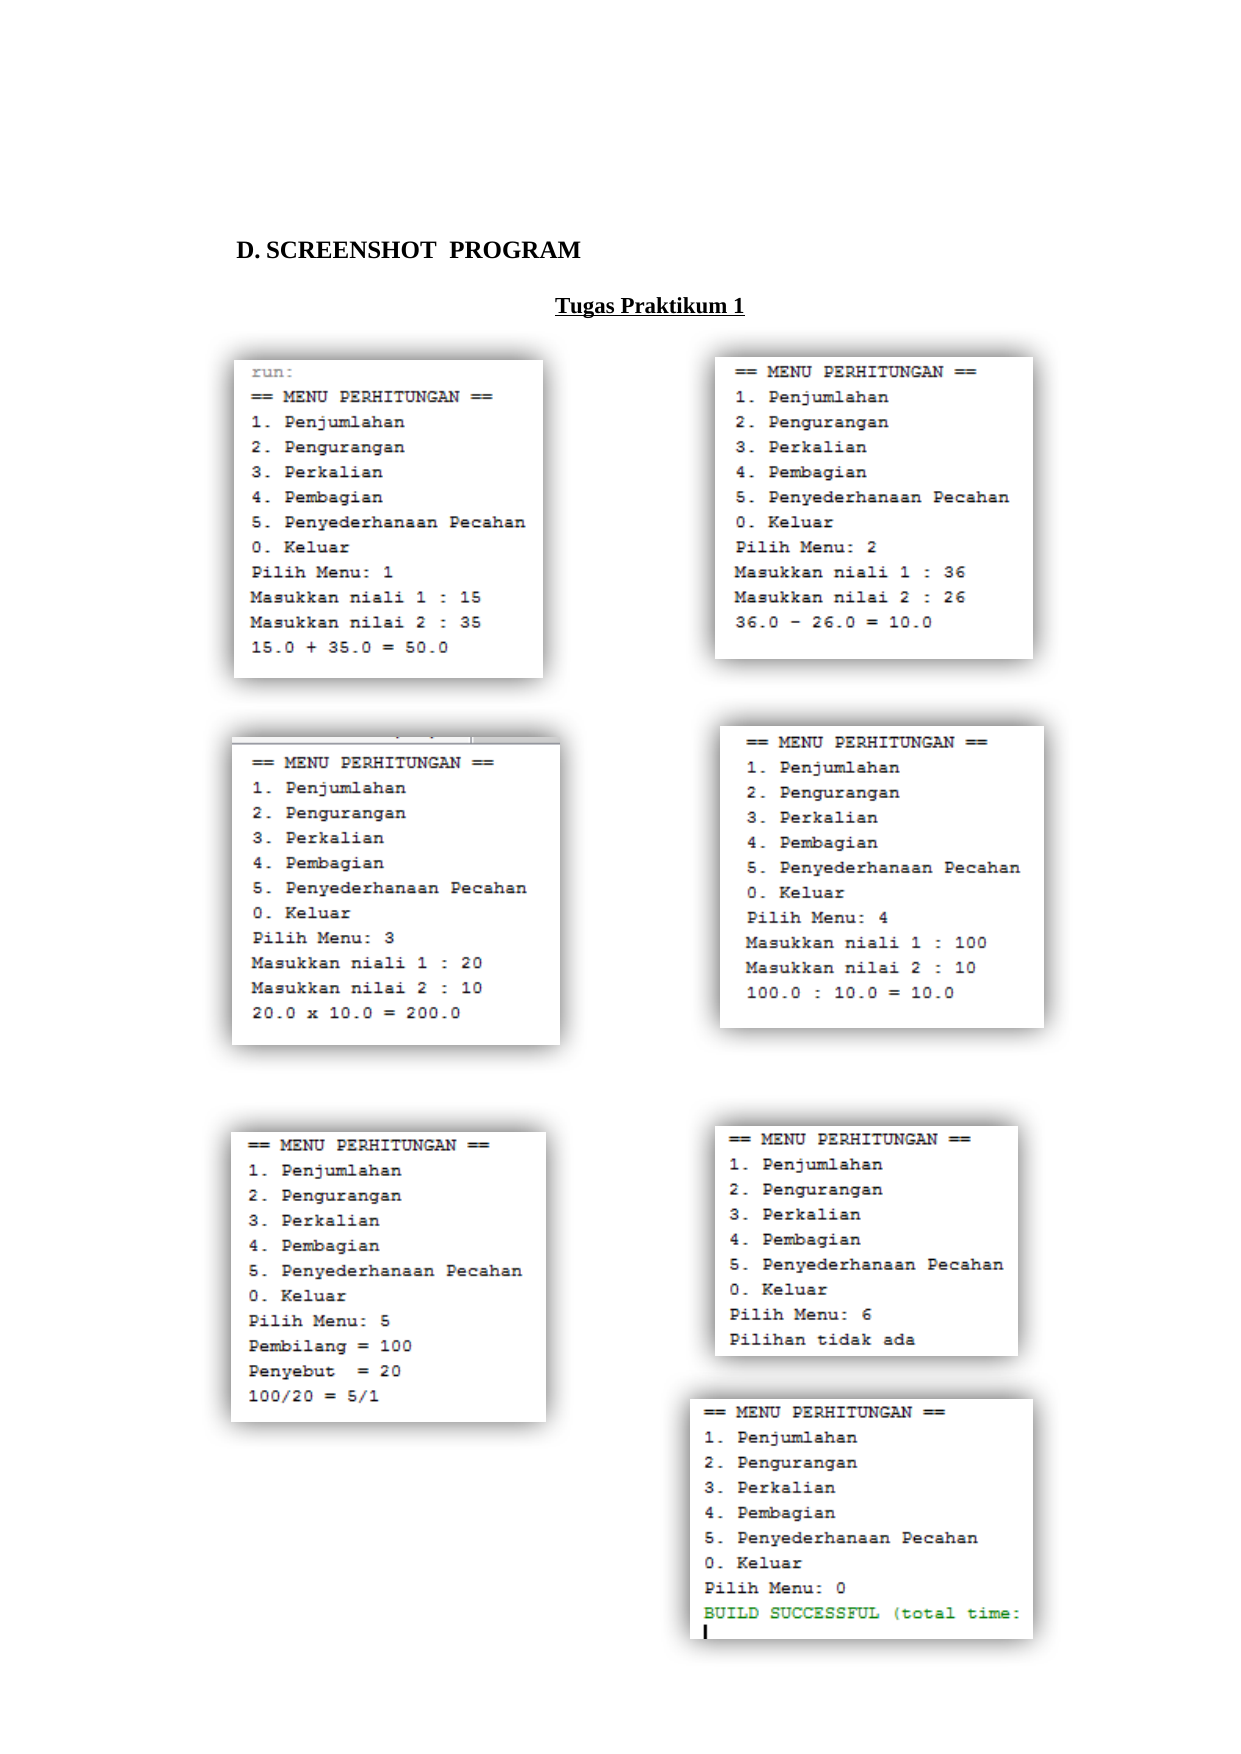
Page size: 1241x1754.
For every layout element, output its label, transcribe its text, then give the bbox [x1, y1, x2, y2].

picture [231, 1132, 546, 1422]
picture [720, 726, 1044, 1028]
list Tugas Praktikum 1 [236, 292, 1063, 318]
picture [232, 737, 560, 1045]
picture [715, 1126, 1018, 1356]
picture [690, 1399, 1033, 1639]
list SCREENSHOT PROGRAM [236, 235, 1063, 263]
picture [715, 357, 1033, 659]
picture [234, 360, 543, 678]
